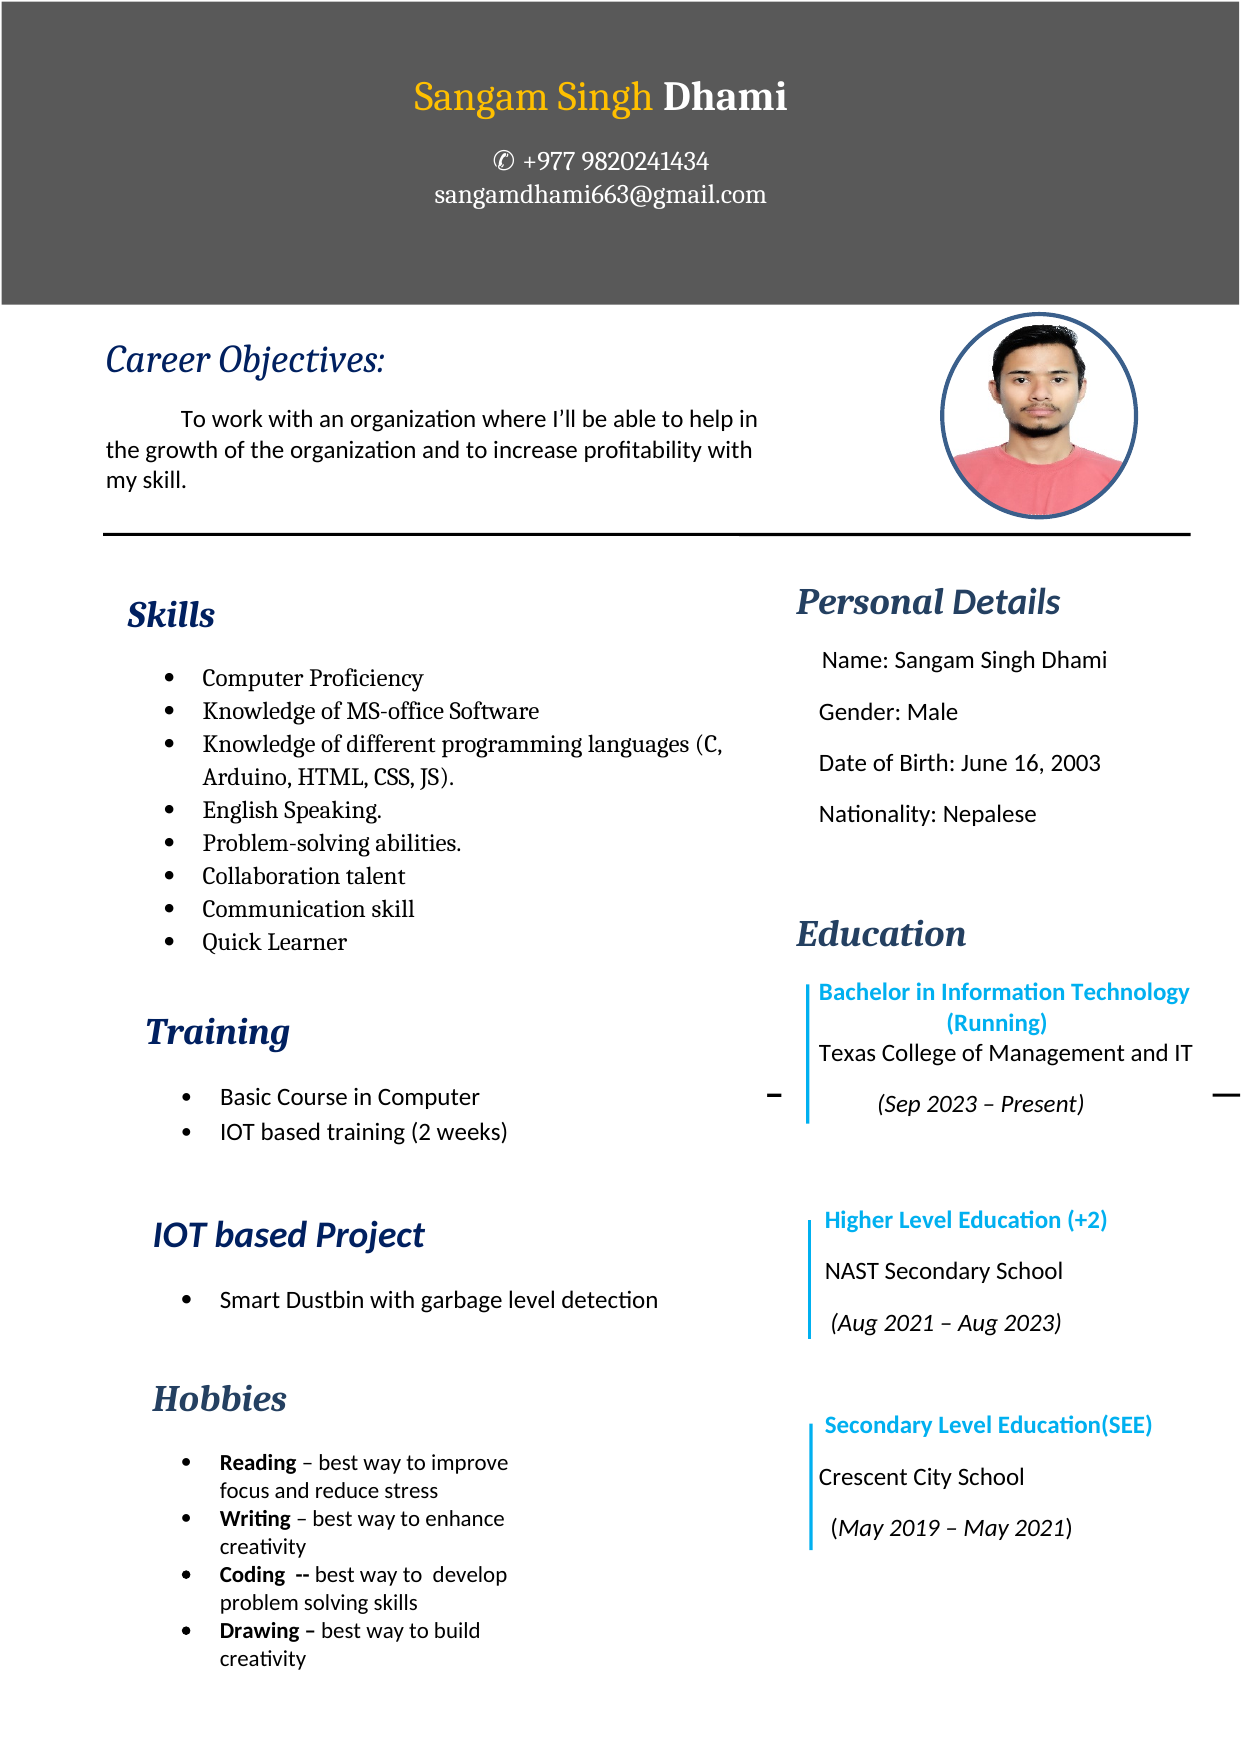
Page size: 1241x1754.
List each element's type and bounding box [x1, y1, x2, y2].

picture [945, 317, 1133, 515]
